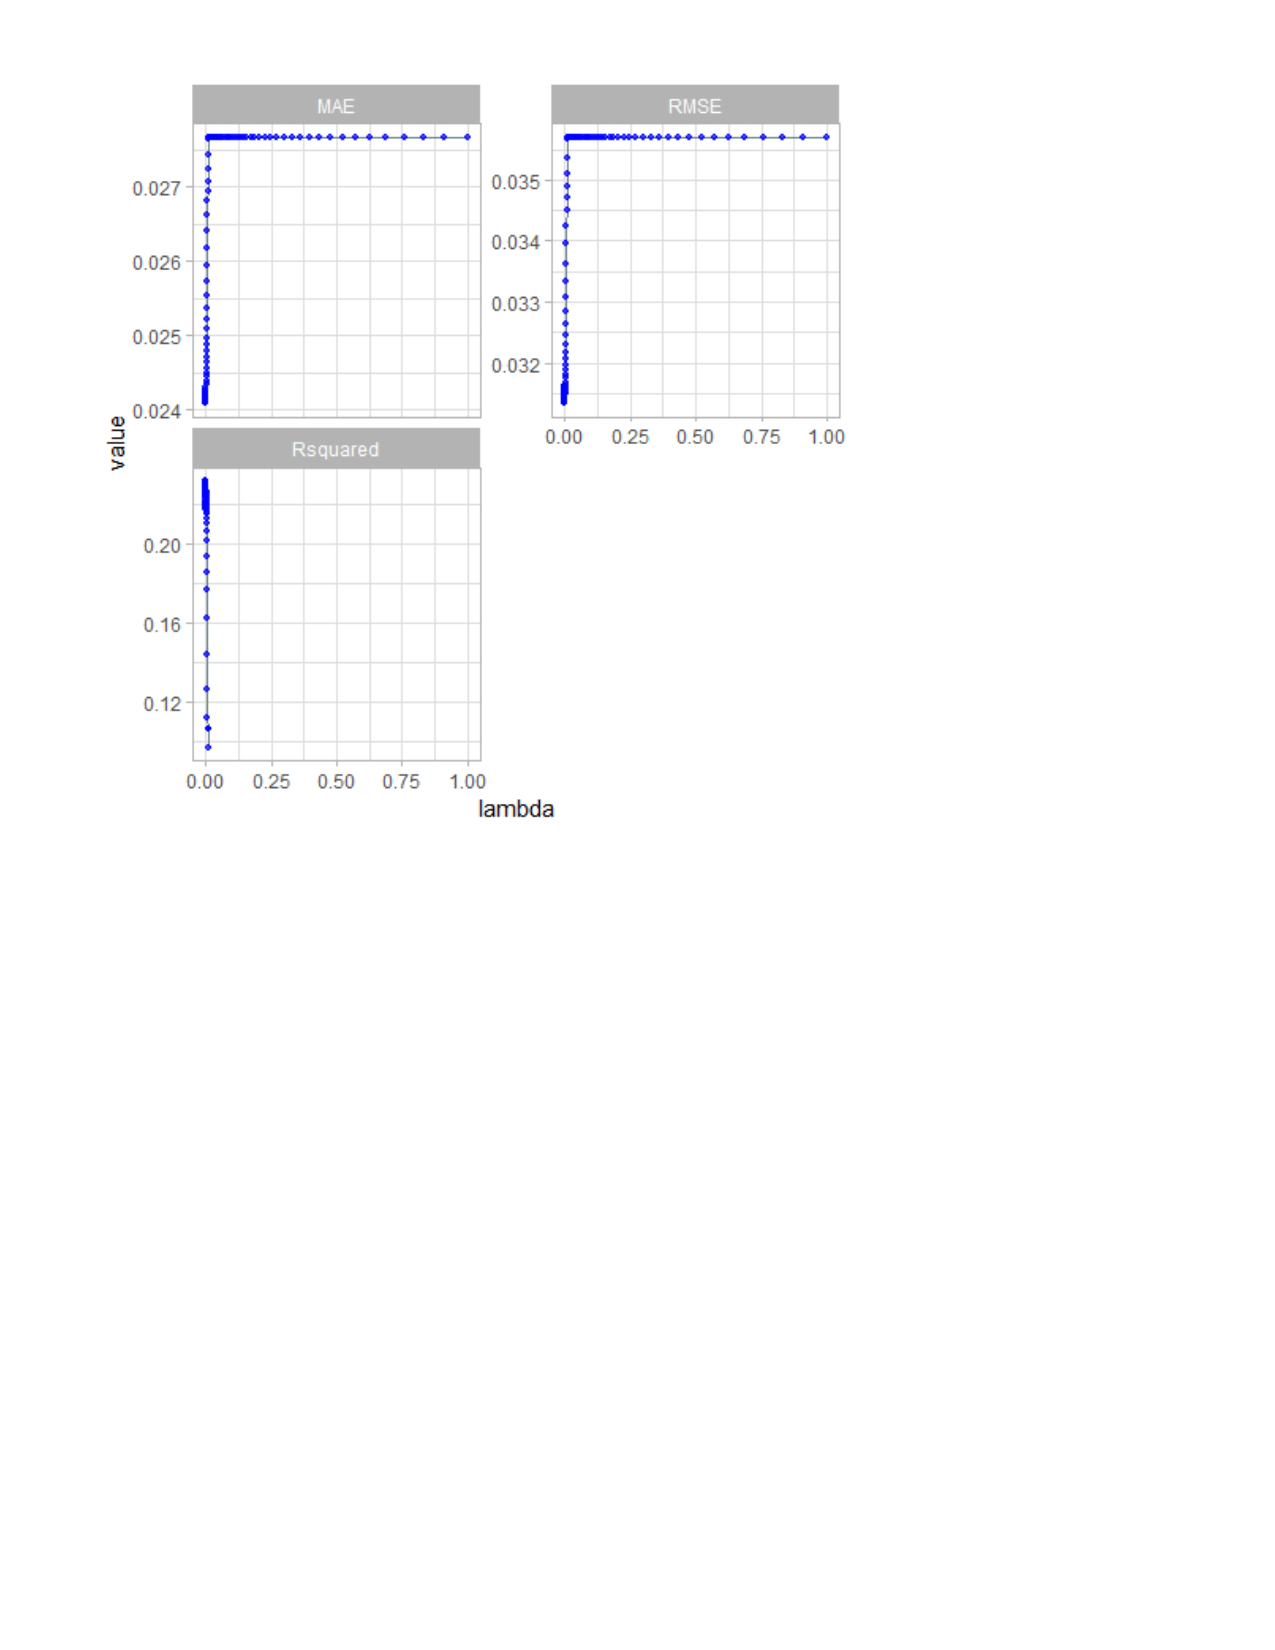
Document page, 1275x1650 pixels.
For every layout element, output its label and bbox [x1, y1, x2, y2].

picture [93, 75, 852, 833]
